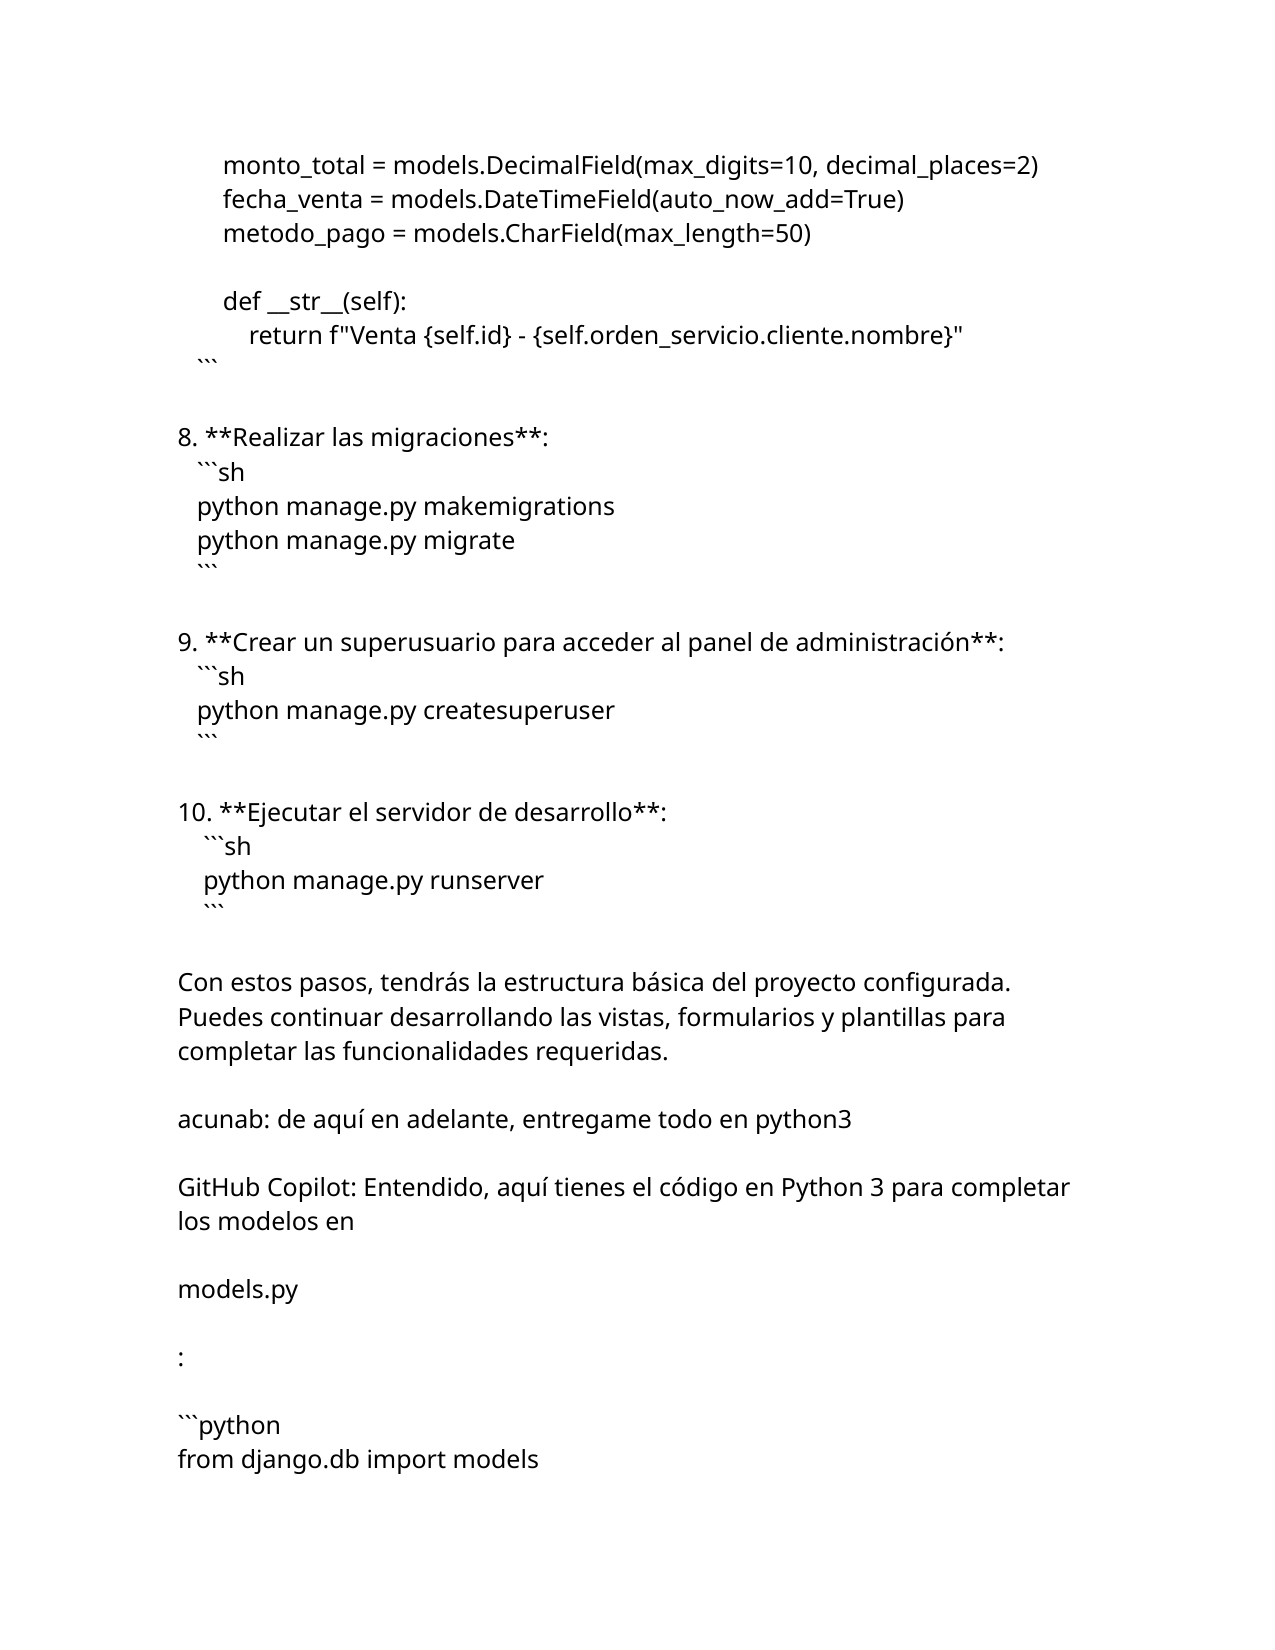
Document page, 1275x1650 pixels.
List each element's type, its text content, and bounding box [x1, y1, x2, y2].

text 9. **Crear un superusuario para acceder al panel de administración**: [177, 624, 1098, 658]
text 10. **Ejecutar el servidor de desarrollo**: [177, 795, 1098, 829]
text Con estos pasos, tendrás la estructura básica del proyecto configurada. Puedes continuar desarrollando las vistas, formularios y plantillas para completar las funcionalidades requeridas. [177, 965, 1098, 1067]
text ```python [177, 1408, 1098, 1442]
text return f"Venta {self.id} - {self.orden_servicio.cliente.nombre}" [177, 318, 1098, 352]
text GitHub Copilot: Entendido, aquí tienes el código en Python 3 para completar los modelos en [177, 1169, 1098, 1238]
text ``` [177, 352, 1098, 386]
text python manage.py migrate [177, 522, 1098, 556]
text ``` [177, 556, 1098, 590]
text ``` [177, 727, 1098, 761]
text ```sh [177, 829, 1098, 863]
text from django.db import models [177, 1442, 1098, 1476]
text ```sh [177, 454, 1098, 488]
text : [177, 1340, 1098, 1374]
text python manage.py makemigrations [177, 488, 1098, 522]
text python manage.py createsuperuser [177, 693, 1098, 727]
text python manage.py runserver [177, 863, 1098, 897]
text ```sh [177, 658, 1098, 693]
text fecha_venta = models.DateTimeField(auto_now_add=True) [177, 182, 1098, 216]
text def __str__(self): [177, 284, 1098, 318]
text acunab: de aquí en adelante, entregame todo en python3 [177, 1101, 1098, 1135]
text ``` [177, 897, 1098, 931]
text models.py [177, 1272, 1098, 1306]
text monto_total = models.DecimalField(max_digits=10, decimal_places=2) [177, 148, 1098, 182]
text 8. **Realizar las migraciones**: [177, 420, 1098, 454]
text metodo_pago = models.CharField(max_length=50) [177, 216, 1098, 250]
